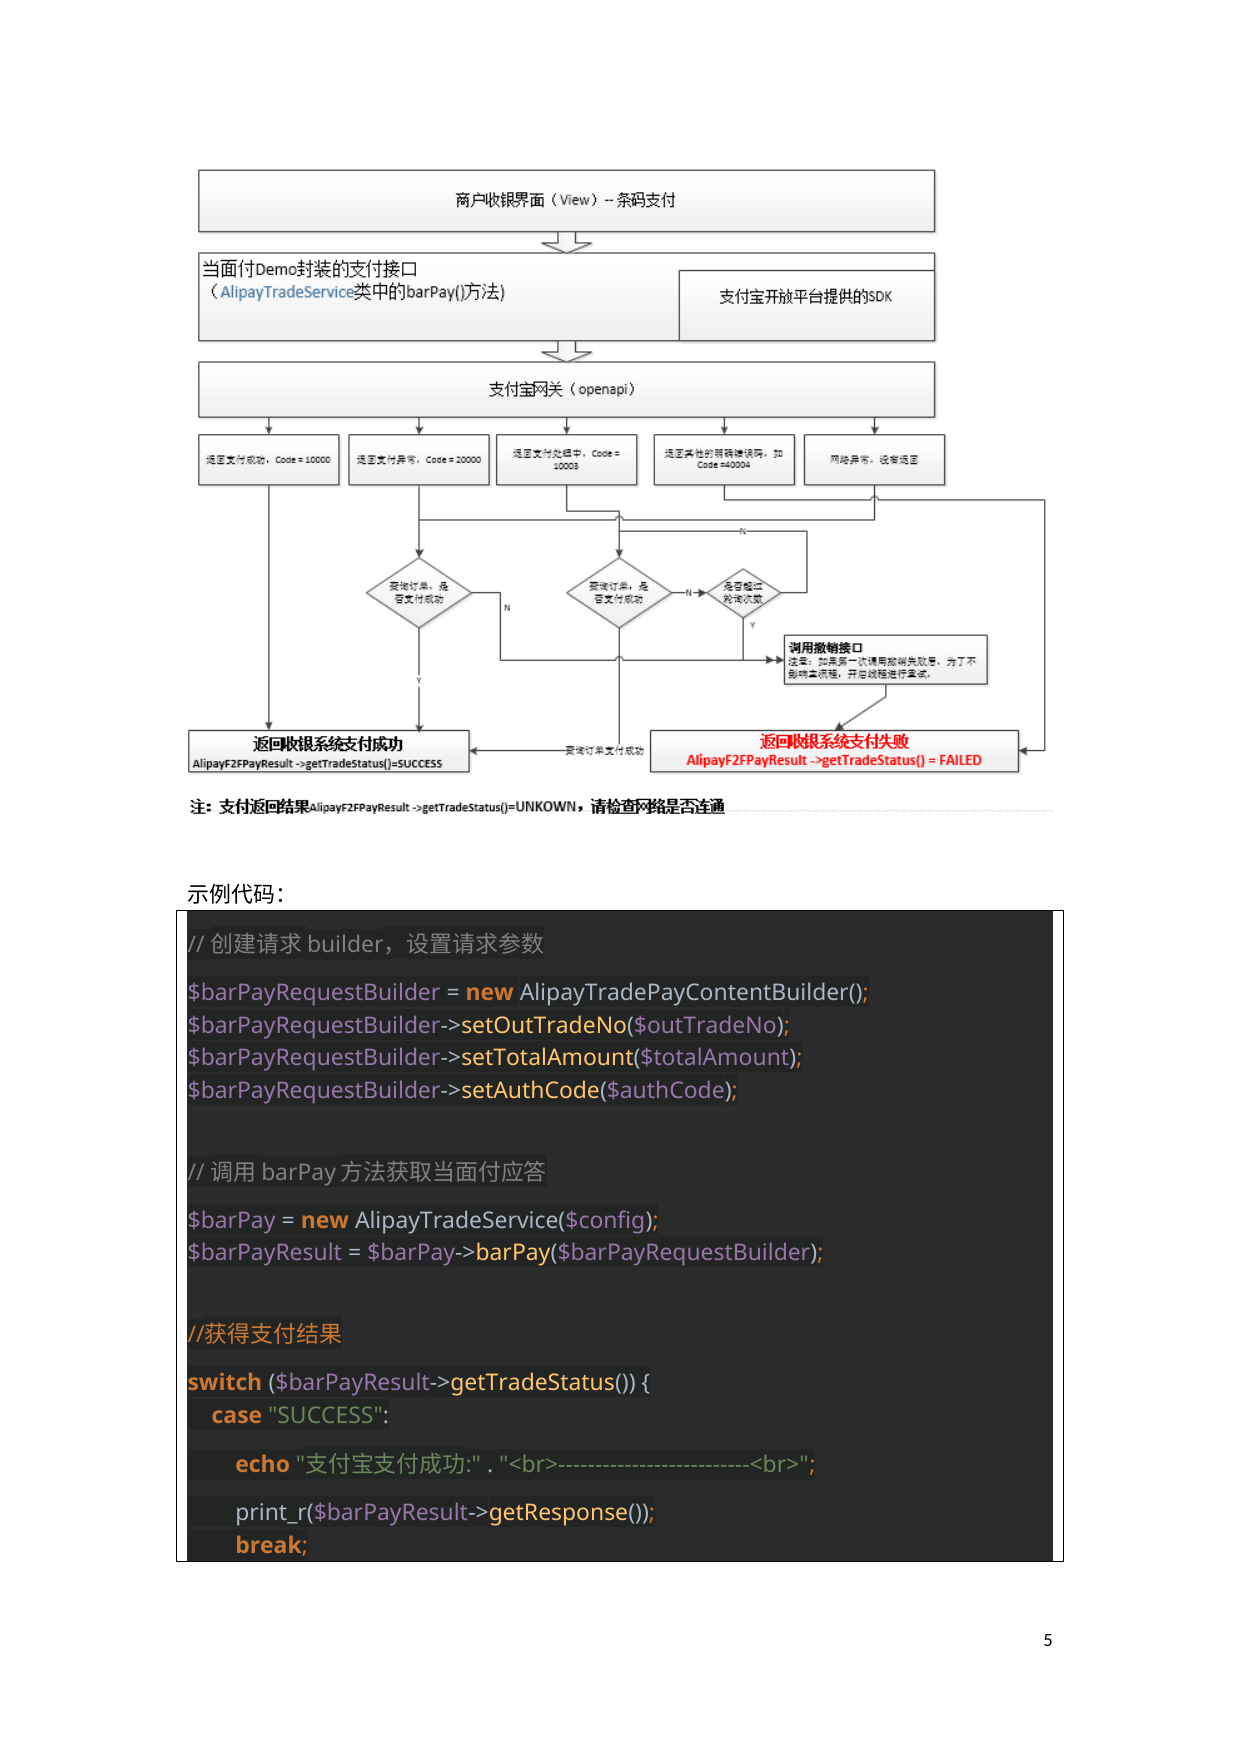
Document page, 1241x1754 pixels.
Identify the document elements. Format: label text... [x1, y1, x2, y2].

text 示例代码： [187, 877, 1053, 909]
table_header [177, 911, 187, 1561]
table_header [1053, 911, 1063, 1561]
picture [187, 162, 1053, 824]
